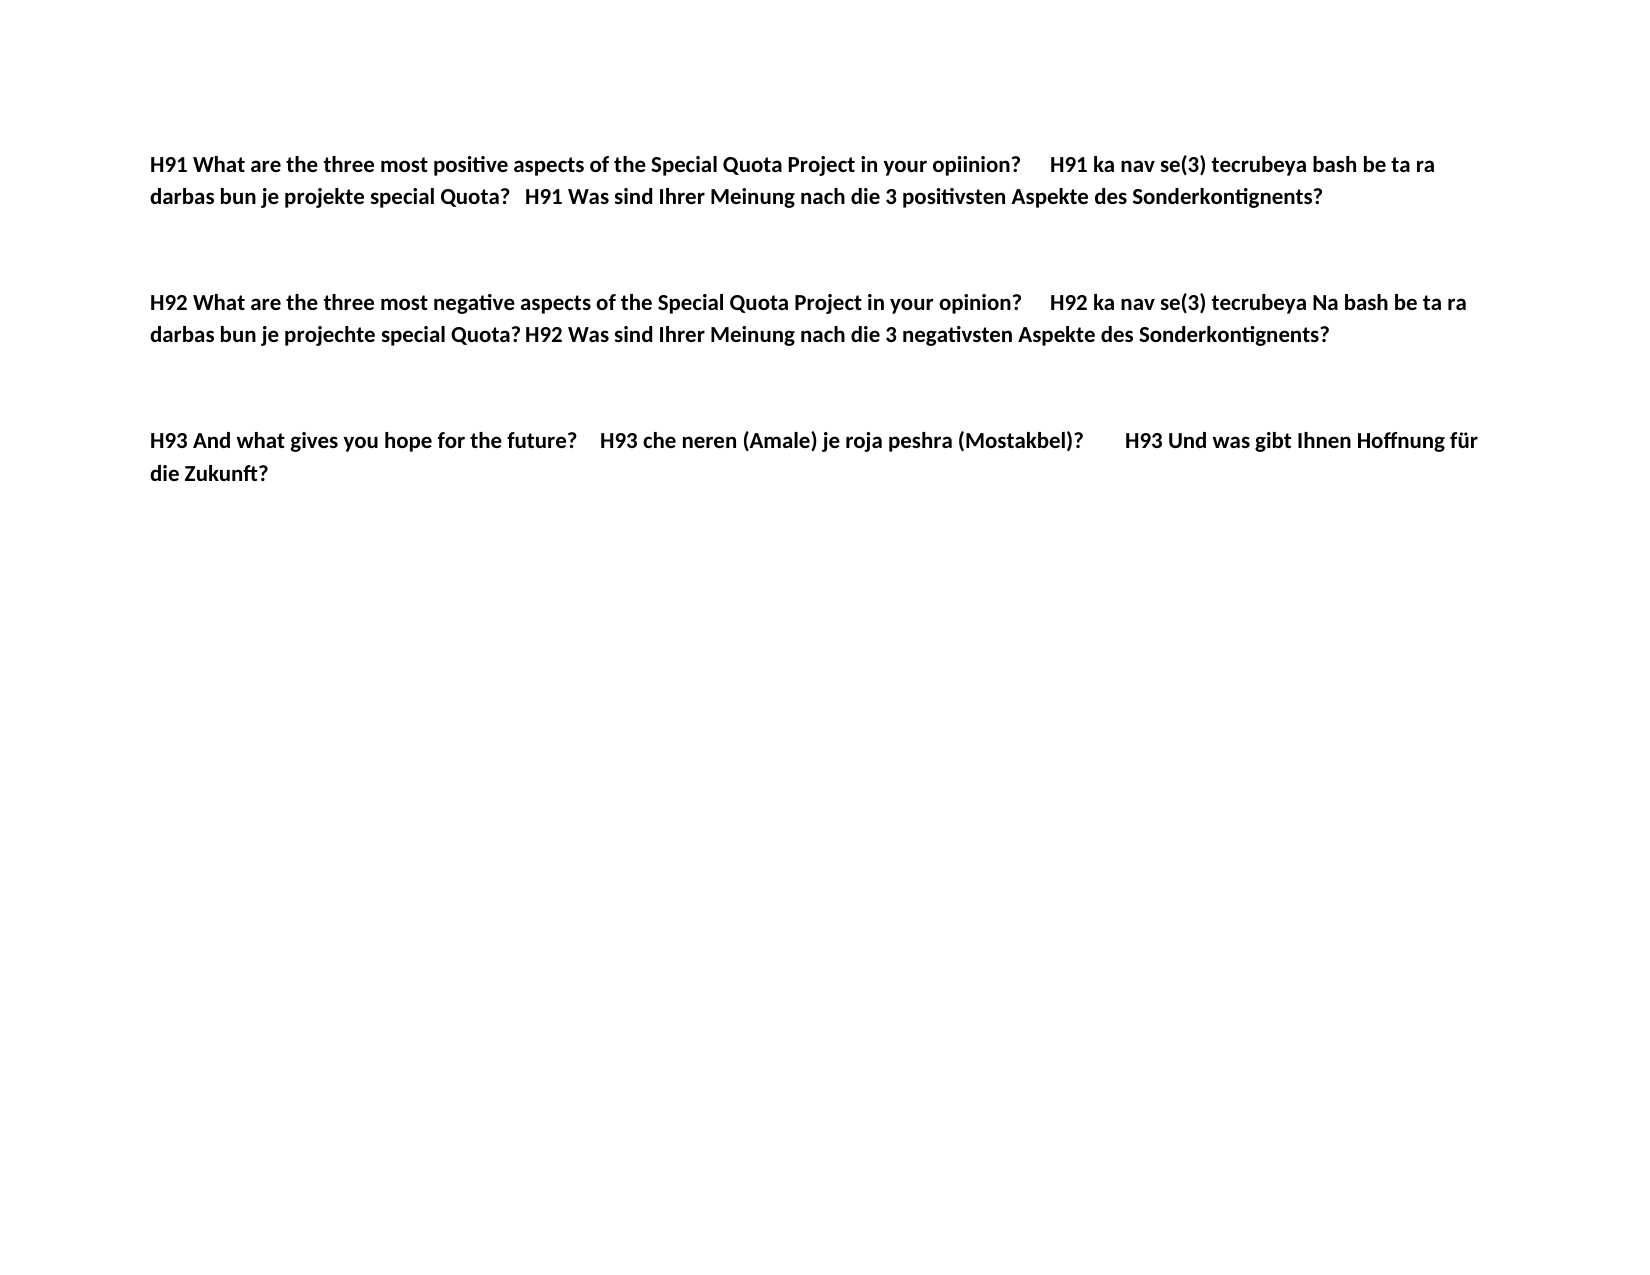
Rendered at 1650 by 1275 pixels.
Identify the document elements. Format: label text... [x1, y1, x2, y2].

text H92 What are the three most negative aspects of the Special Quota Project in your opinion? H92 ka nav se(3) tecrubeya Na bash be ta ra darbas bun je projechte special Quota? H92 Was sind Ihrer Meinung nach die 3 negativsten Aspekte des Sonderkontignents? [150, 288, 1500, 348]
text H91 What are the three most positive aspects of the Special Quota Project in your opiinion? H91 ka nav se(3) tecrubeya bash be ta ra darbas bun je projekte special Quota? H91 Was sind Ihrer Meinung nach die 3 positivsten Aspekte des Sonderkontignents? [150, 150, 1500, 210]
text H93 And what gives you hope for the future? H93 che neren (Amale) je roja peshra (Mostakbel)? H93 Und was gibt Ihnen Hoffnung für die Zukunft? [150, 426, 1500, 487]
